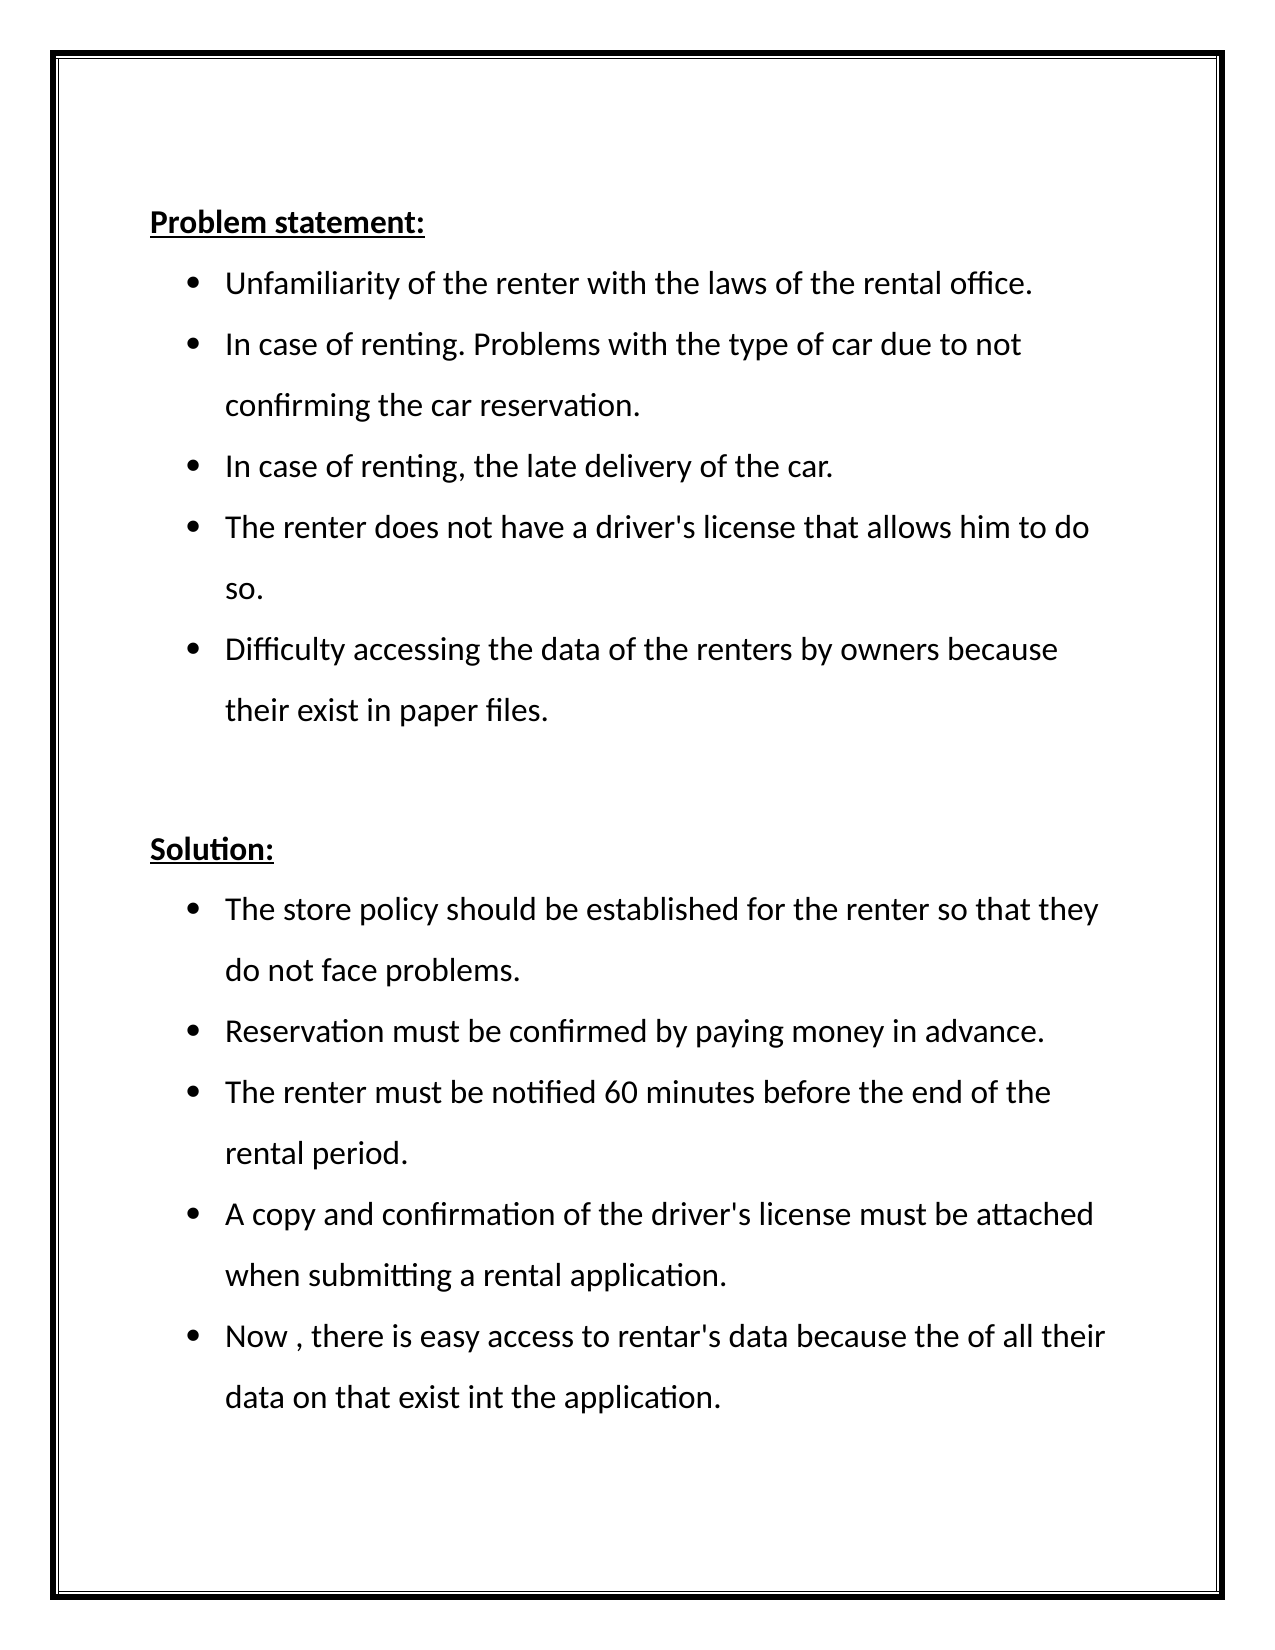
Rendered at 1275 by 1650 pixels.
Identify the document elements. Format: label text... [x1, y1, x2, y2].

list The store policy should be established for the renter so that they do not face problems. [187, 888, 1125, 990]
list In case of renting, the late delivery of the car. [187, 445, 1125, 486]
list In case of renting. Problems with the type of car due to not confirming the car reservation. [187, 323, 1125, 425]
list Now , there is easy access to rentar's data because the of all their data on that exist int the application. [187, 1315, 1125, 1417]
list Reservation must be confirmed by paying money in advance. [187, 1010, 1125, 1051]
text Solution: [150, 827, 1125, 868]
list Difficulty accessing the data of the renters by owners because their exist in paper files. [187, 628, 1125, 730]
list A copy and confirmation of the driver's license must be attached when submitting a rental application. [187, 1193, 1125, 1295]
list The renter must be notified 60 minutes before the end of the rental period. [187, 1071, 1125, 1173]
list Unfamiliarity of the renter with the laws of the rental office. [187, 262, 1125, 303]
list The renter does not have a driver's license that allows him to do so. [187, 506, 1125, 608]
text Problem statement: [150, 201, 1125, 242]
